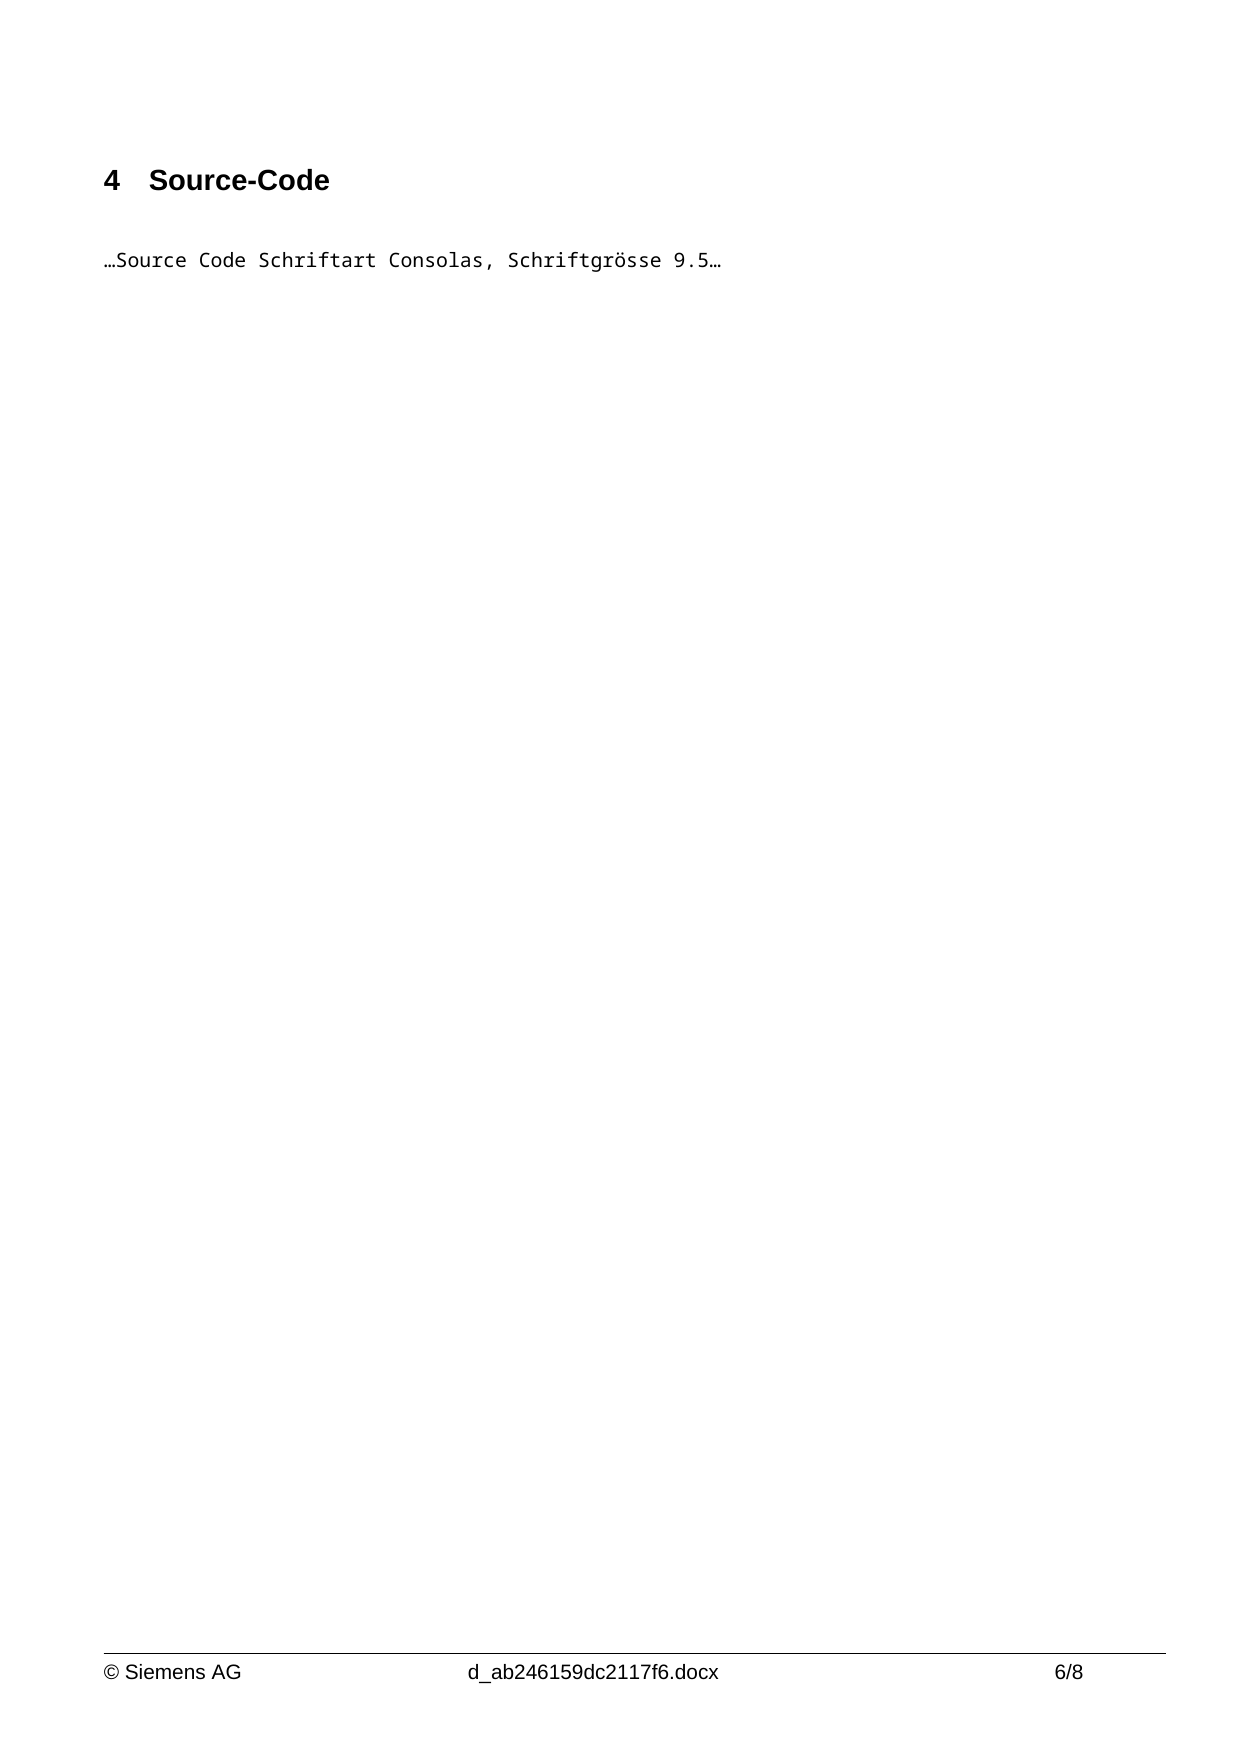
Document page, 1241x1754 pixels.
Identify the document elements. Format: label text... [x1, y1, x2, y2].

text …Source Code Schriftart Consolas, Schriftgrösse 9.5… [103, 246, 1166, 273]
subtitle Source-Code [103, 162, 1166, 196]
